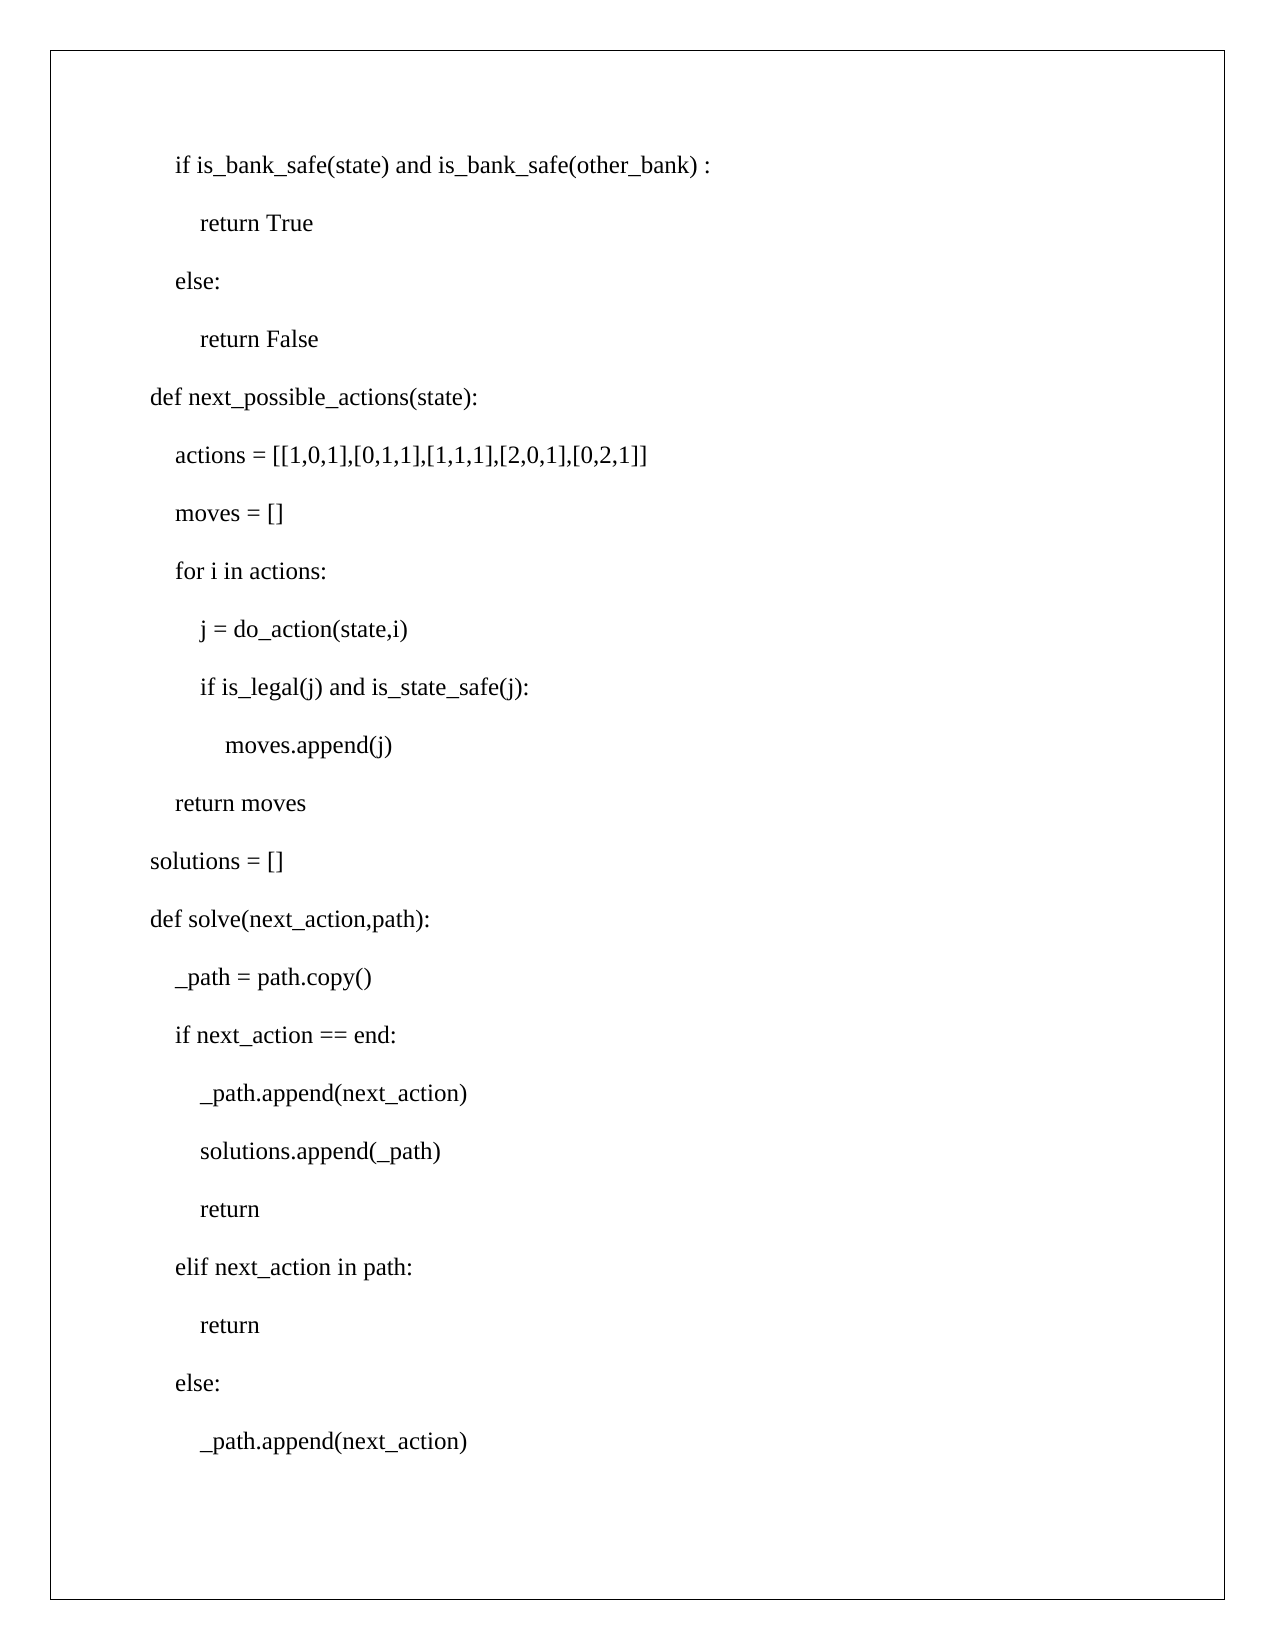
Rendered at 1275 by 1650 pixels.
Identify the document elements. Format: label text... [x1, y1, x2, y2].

text _path = path.copy() [150, 962, 1125, 991]
text return False [150, 324, 1125, 353]
text else: [150, 1368, 1125, 1397]
text actions = [[1,0,1],[0,1,1],[1,1,1],[2,0,1],[0,2,1]] [150, 440, 1125, 469]
text elif next_action in path: [150, 1252, 1125, 1281]
text moves.append(j) [150, 730, 1125, 759]
text for i in actions: [150, 556, 1125, 585]
text if is_legal(j) and is_state_safe(j): [150, 672, 1125, 701]
text def solve(next_action,path): [150, 904, 1125, 933]
text return moves [150, 788, 1125, 817]
text _path.append(next_action) [150, 1426, 1125, 1455]
text return True [150, 208, 1125, 237]
text if next_action == end: [150, 1020, 1125, 1049]
text return [150, 1194, 1125, 1223]
text solutions = [] [150, 846, 1125, 875]
text moves = [] [150, 498, 1125, 527]
text j = do_action(state,i) [150, 614, 1125, 643]
text solutions.append(_path) [150, 1136, 1125, 1165]
text _path.append(next_action) [150, 1078, 1125, 1107]
text if is_bank_safe(state) and is_bank_safe(other_bank) : [150, 150, 1125, 179]
text def next_possible_actions(state): [150, 382, 1125, 411]
text return [150, 1310, 1125, 1339]
text else: [150, 266, 1125, 295]
